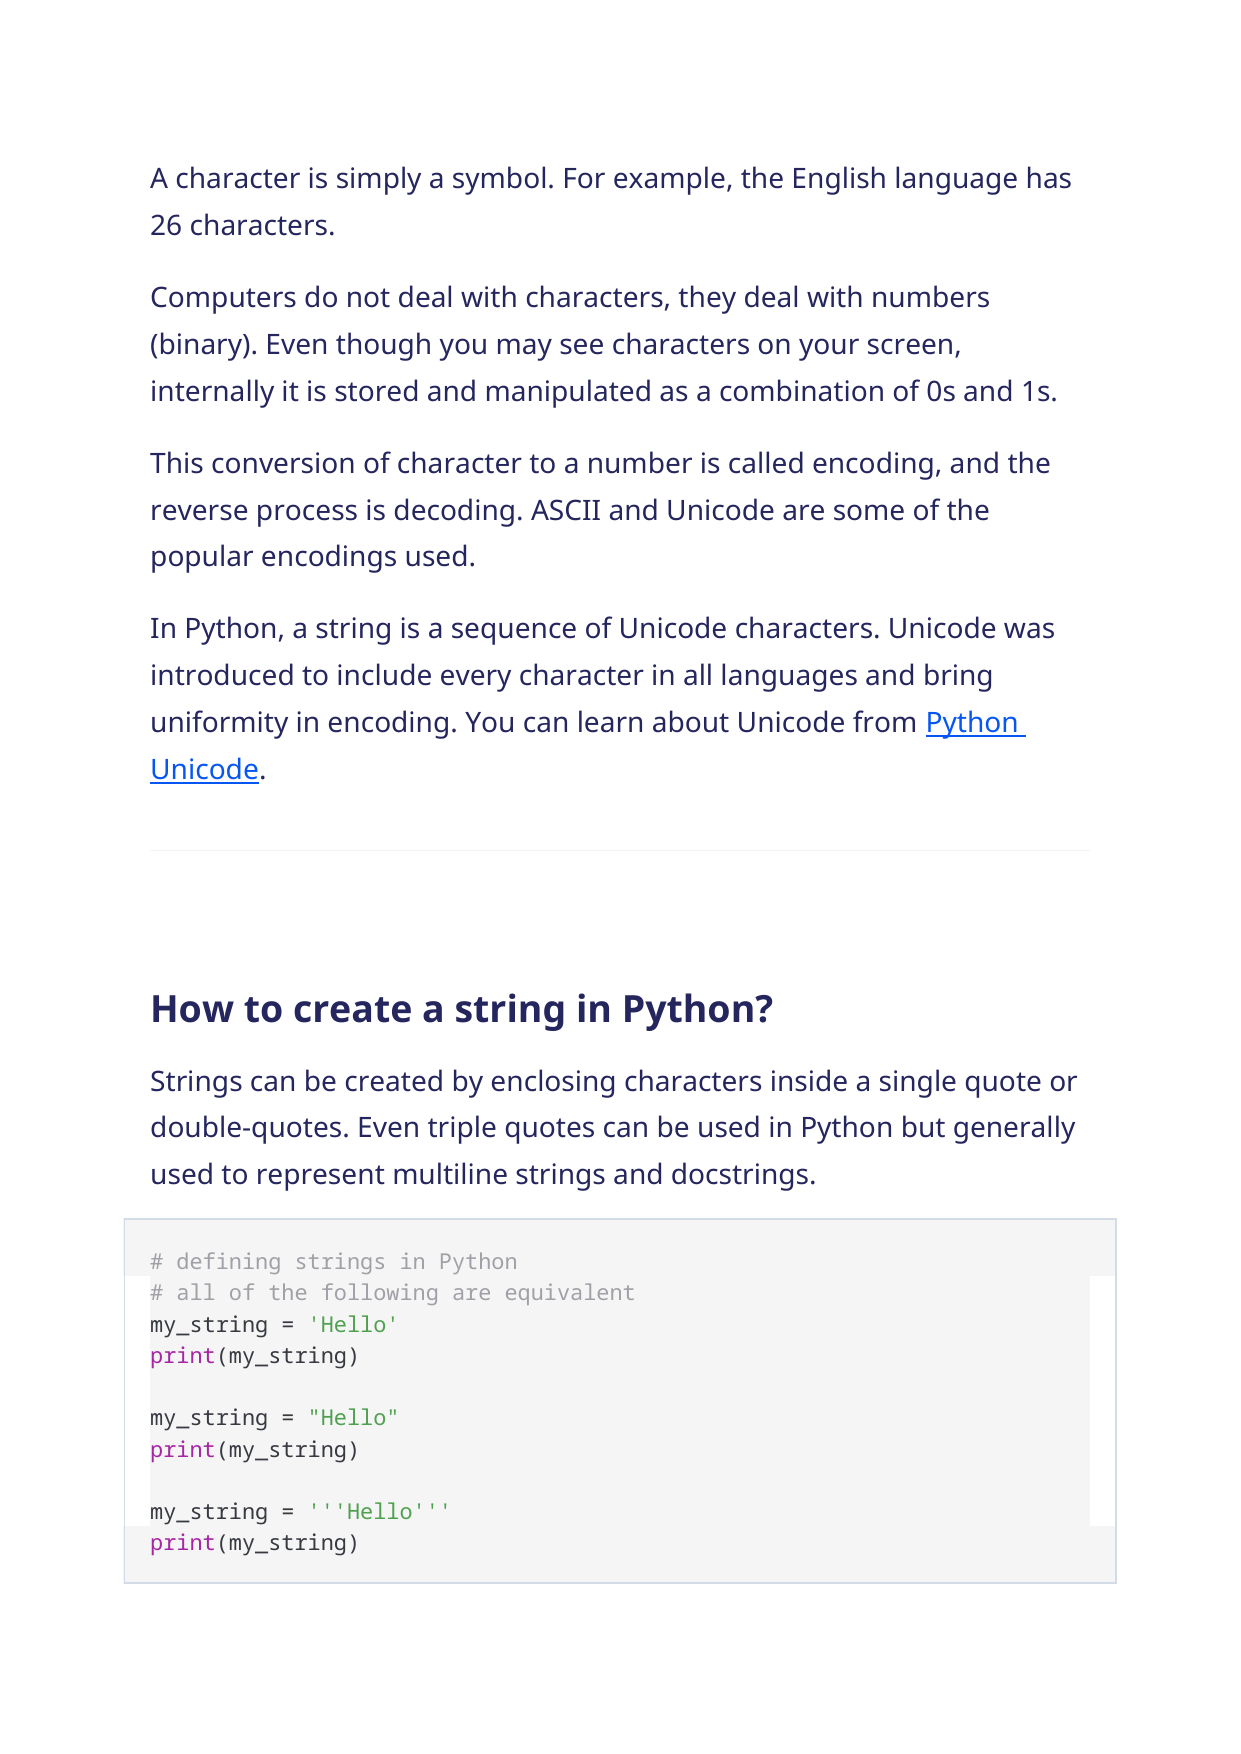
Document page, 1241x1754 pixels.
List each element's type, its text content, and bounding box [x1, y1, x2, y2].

text Computers do not deal with characters, they deal with numbers (binary). Even though you may see characters on your screen, internally it is stored and manipulated as a combination of 0s and 1s. [150, 269, 1090, 409]
text print(my_string) [150, 1432, 1090, 1463]
text Strings can be created by enclosing characters inside a single quote or double-quotes. Even triple quotes can be used in Python but generally used to represent multiline strings and docstrings. [150, 1052, 1090, 1193]
text my_string = 'Hello' [150, 1307, 1090, 1338]
text print(my_string) [125, 1499, 1115, 1582]
text In Python, a string is a sequence of Unicode characters. Unicode was introduced to include every character in all languages and bring uniformity in encoding. You can learn about Unicode from Python Unicode. [150, 600, 1090, 787]
text # all of the following are equivalent [150, 1276, 1090, 1307]
text print(my_string) [150, 1338, 1090, 1369]
text This conversion of character to a number is called encoding, and the reverse process is decoding. ASCII and Unicode are some of the popular encodings used. [150, 434, 1090, 575]
subtitle How to create a string in Python? [150, 977, 1090, 1034]
text A character is simply a symbol. For example, the English language has 26 characters. [150, 150, 1090, 244]
text # defining strings in Python [125, 1220, 1115, 1276]
text my_string = "Hello" [150, 1401, 1090, 1432]
